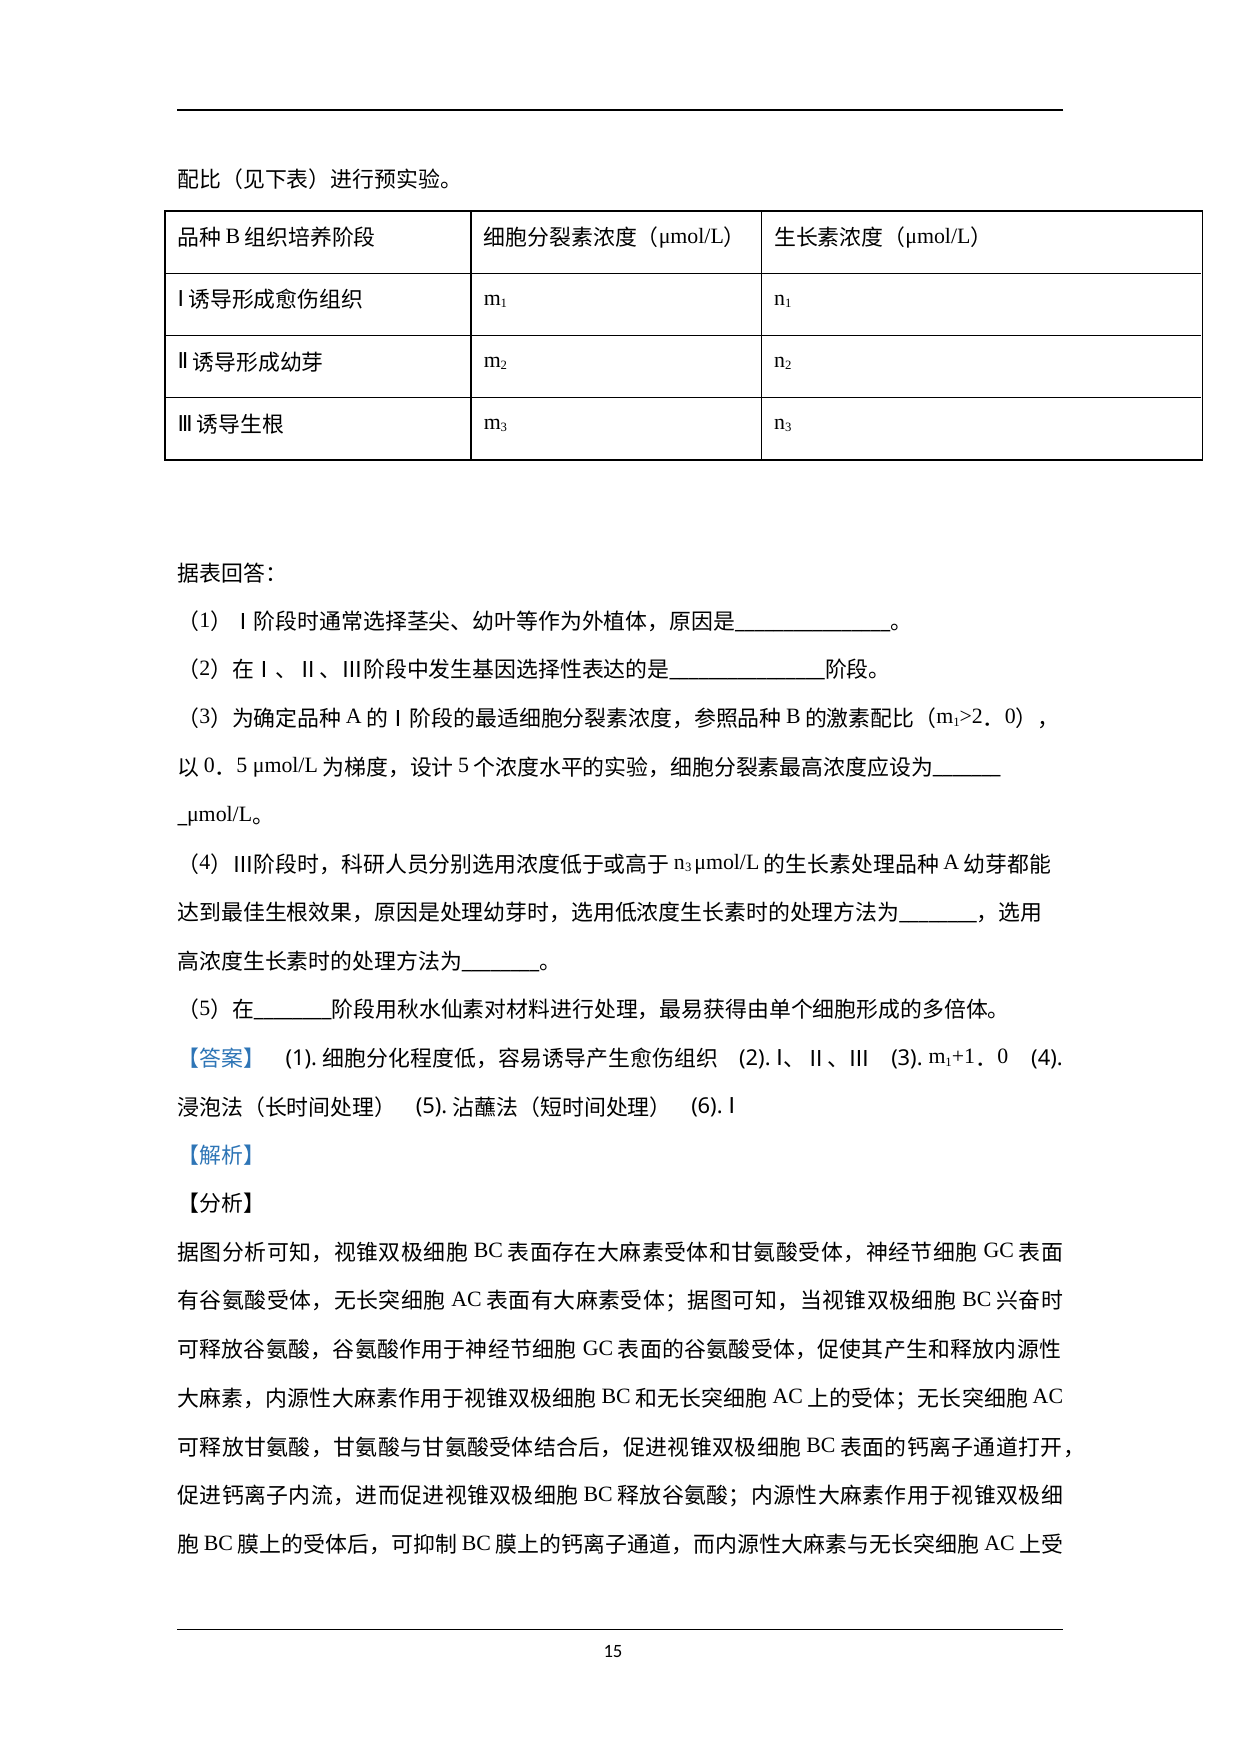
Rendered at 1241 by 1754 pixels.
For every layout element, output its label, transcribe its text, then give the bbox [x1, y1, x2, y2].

table_cell n3 [762, 397, 1202, 459]
table_header 生长素浓度（μmol/L） [762, 212, 1202, 272]
table_header 细胞分裂素浓度（μmol/L） [472, 212, 761, 272]
table_cell m2 [472, 336, 761, 397]
text 【分析】 [177, 1186, 1063, 1218]
table_cell Ⅰ诱导形成愈伤组织 [166, 274, 470, 335]
text 【答案】 (1). 细胞分化程度低，容易诱导产生愈伤组织 (2). Ⅰ、Ⅱ、Ⅲ (3). m1+1．0 (4). 浸泡法（长时间处理） (5). 沾蘸法（短时间处理） (6). Ⅰ [177, 1040, 1063, 1122]
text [177, 1234, 1063, 1559]
table_cell Ⅲ诱导生根 [166, 398, 470, 459]
table_cell n2 [762, 335, 1202, 397]
text （2）在Ⅰ、Ⅱ、Ⅲ阶段中发生基因选择性表达的是________________阶段。 [177, 652, 1063, 684]
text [177, 162, 1063, 194]
table_cell m3 [472, 398, 761, 459]
text （3）为确定品种A的Ⅰ阶段的最适细胞分裂素浓度，参照品种B的激素配比（m1>2．0），以0．5 μmol/L为梯度，设计5个浓度水平的实验，细胞分裂素最高浓度应设为________μmol/L。 [177, 700, 1063, 830]
table_cell n1 [762, 273, 1202, 335]
text （4）Ⅲ阶段时，科研人员分别选用浓度低于或高于n3 μmol/L的生长素处理品种A幼芽都能达到最佳生根效果，原因是处理幼芽时，选用低浓度生长素时的处理方法为________，选用高浓度生长素时的处理方法为________。 [177, 846, 1063, 976]
table_header 品种B组织培养阶段 [166, 212, 470, 272]
text （1）Ⅰ阶段时通常选择茎尖、幼叶等作为外植体，原因是________________。 [177, 604, 1063, 636]
table_cell m1 [472, 274, 761, 335]
table_cell Ⅱ诱导形成幼芽 [166, 336, 470, 397]
text 【解析】 [177, 1137, 1063, 1170]
text 据表回答： [177, 555, 1063, 588]
text （5）在________阶段用秋水仙素对材料进行处理，最易获得由单个细胞形成的多倍体。 [177, 992, 1063, 1024]
